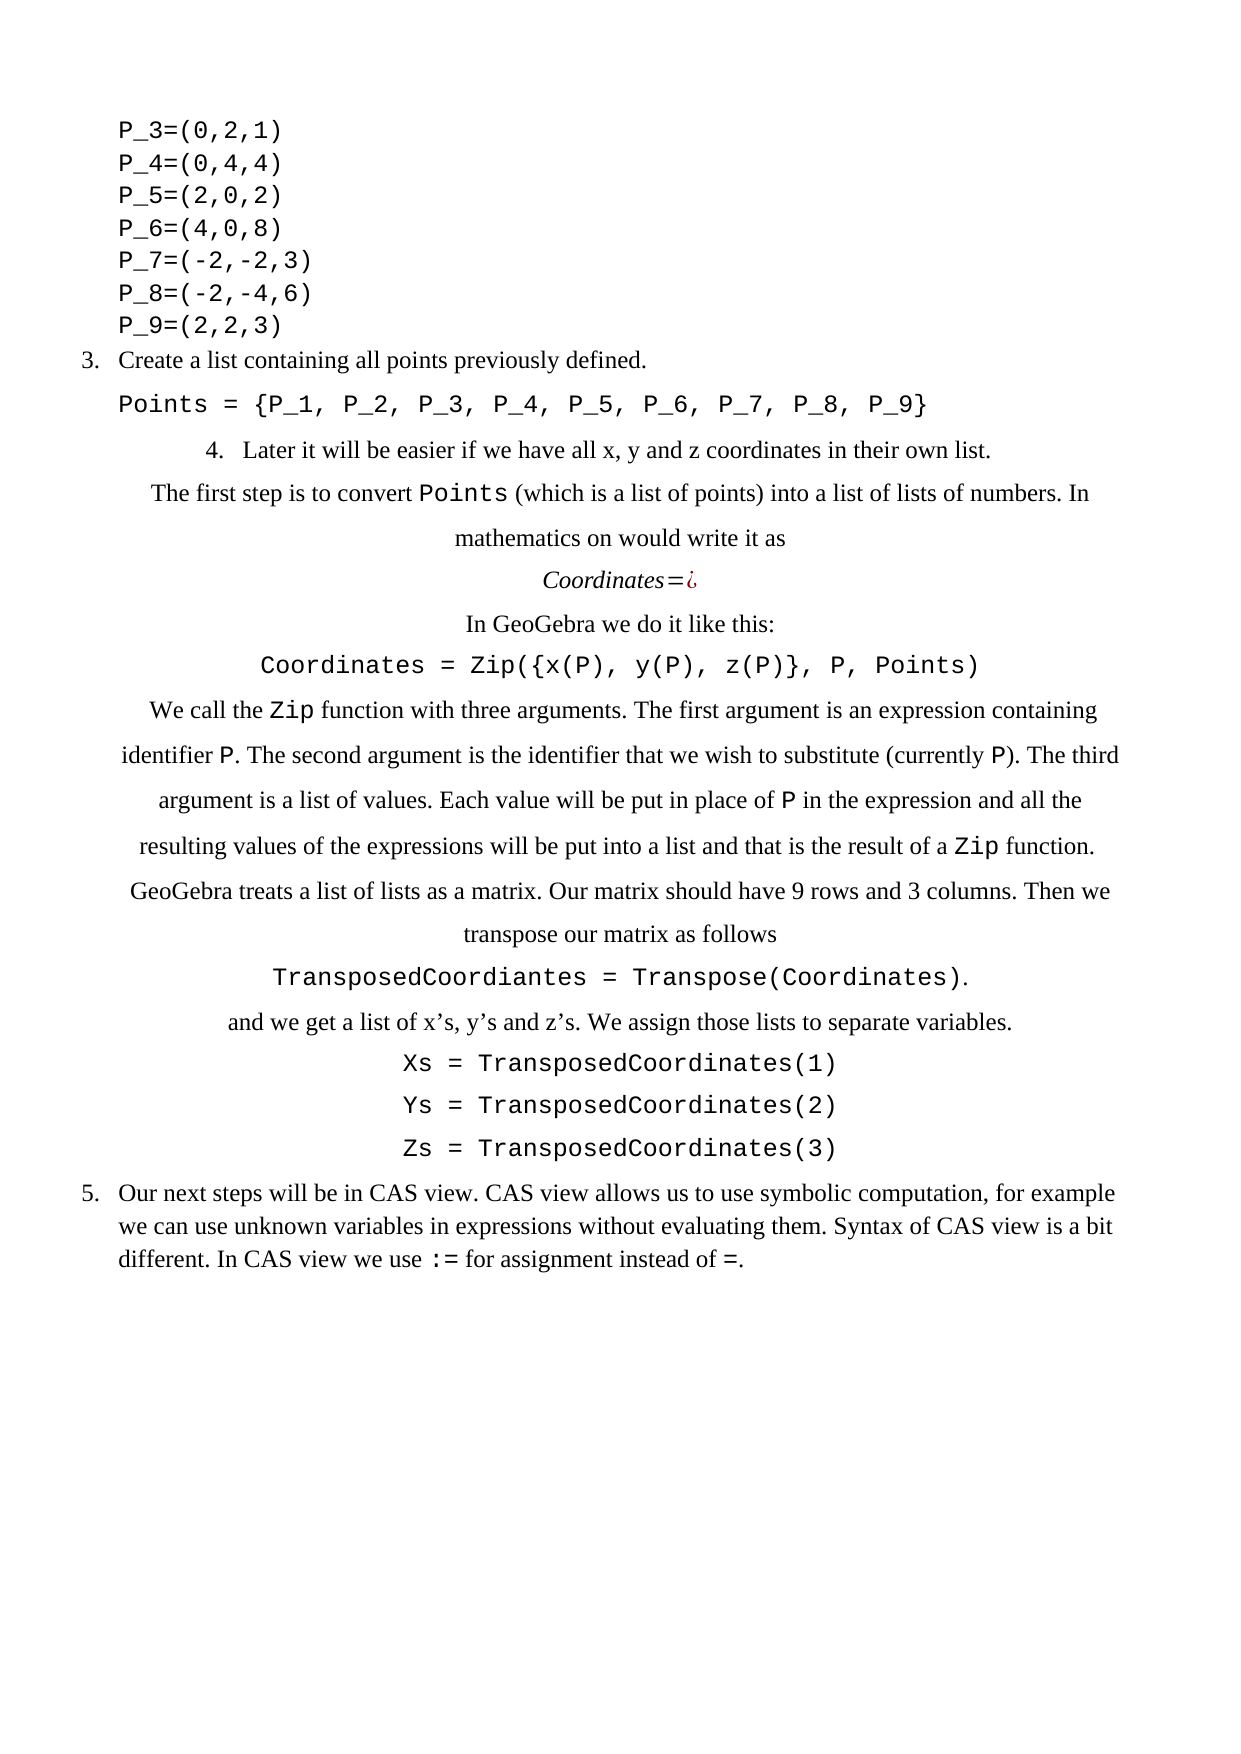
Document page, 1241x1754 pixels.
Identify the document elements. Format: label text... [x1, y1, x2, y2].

list Later it will be easier if we have all x, y and z coordinates in their own list. The first step is to convert Points (which is a list of points) into a list of lists of numbers. In mathematics on would write it as In GeoGebra we do it like this: Coordinates = Zip({x(P), y(P), z(P)}, P, Points) We call the Zip function with three arguments. The first argument is an expression containing identifier P. The second argument is the identifier that we wish to substitute (currently P). The third argument is a list of values. Each value will be put in place of P in the expression and all the resulting values of the expressions will be put into a list and that is the result of a Zip function. GeoGebra treats a list of lists as a matrix. Our matrix should have 9 rows and 3 columns. Then we transpose our matrix as follows TransposedCoordiantes = Transpose(Coordinates). and we get a list of x’s, y’s and z’s. We assign those lists to separate variables. Xs = TransposedCoordinates(1) Ys = TransposedCoordinates(2) Zs = TransposedCoordinates(3) [81, 435, 1122, 1164]
list Our next steps will be in CAS view. CAS view allows us to use symbolic computation, for example we can use unknown variables in expressions without evaluating them. Syntax of CAS view is a bit different. In CAS view we use := for assignment instead of =. [81, 1178, 1122, 1275]
list Create a list containing all points previously defined. Points = {P_1, P_2, P_3, P_4, P_5, P_6, P_7, P_8, P_9} [81, 346, 1122, 419]
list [81, 118, 1122, 341]
